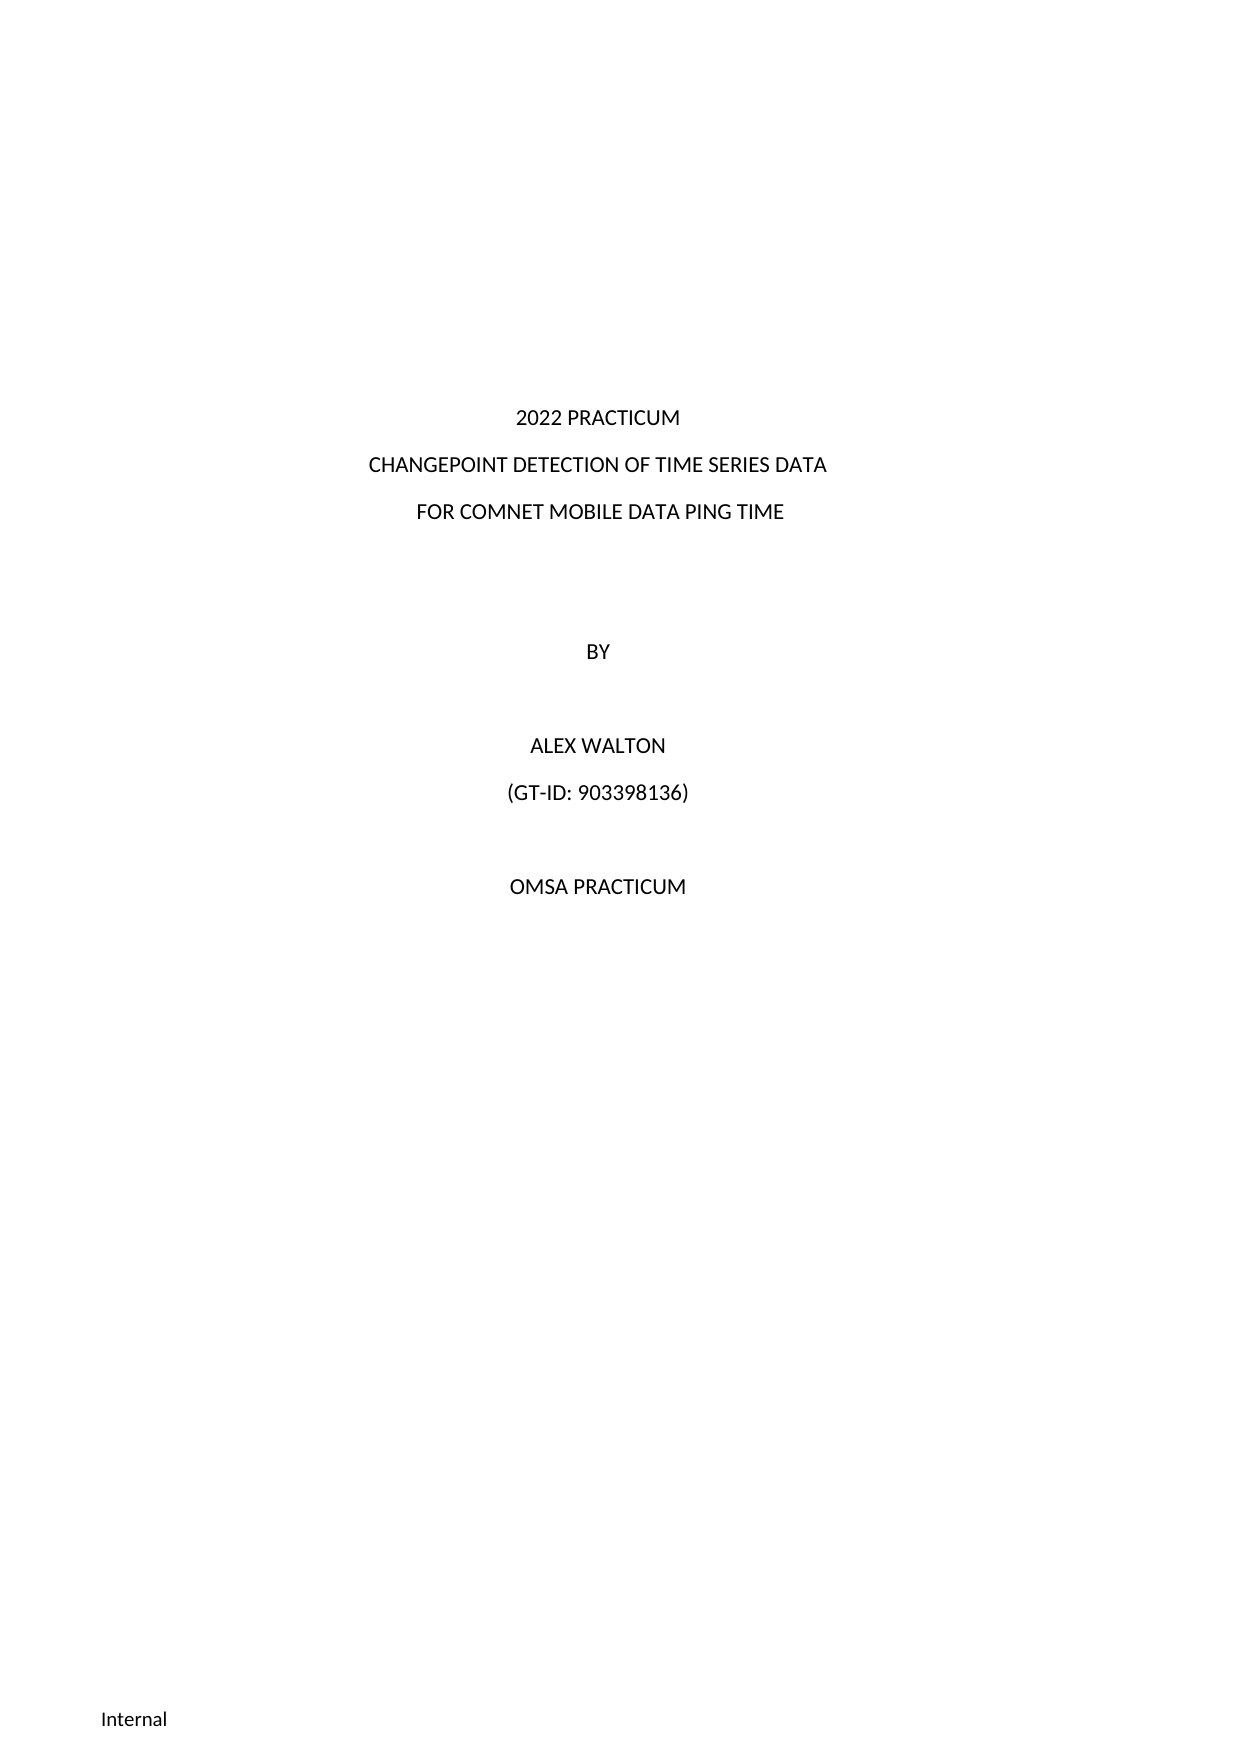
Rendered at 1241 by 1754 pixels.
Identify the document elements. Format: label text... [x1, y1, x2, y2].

text CHANGEPOINT DETECTION OF TIME SERIES DATA [59, 450, 1137, 478]
text FOR COMNET MOBILE DATA PING TIME [59, 497, 1137, 525]
text OMSA PRACTICUM [59, 872, 1137, 900]
text ALEX WALTON [59, 731, 1137, 759]
text BY [59, 637, 1137, 666]
text (GT-ID: 903398136) [59, 778, 1137, 806]
text 2022 PRACTICUM [59, 403, 1137, 431]
